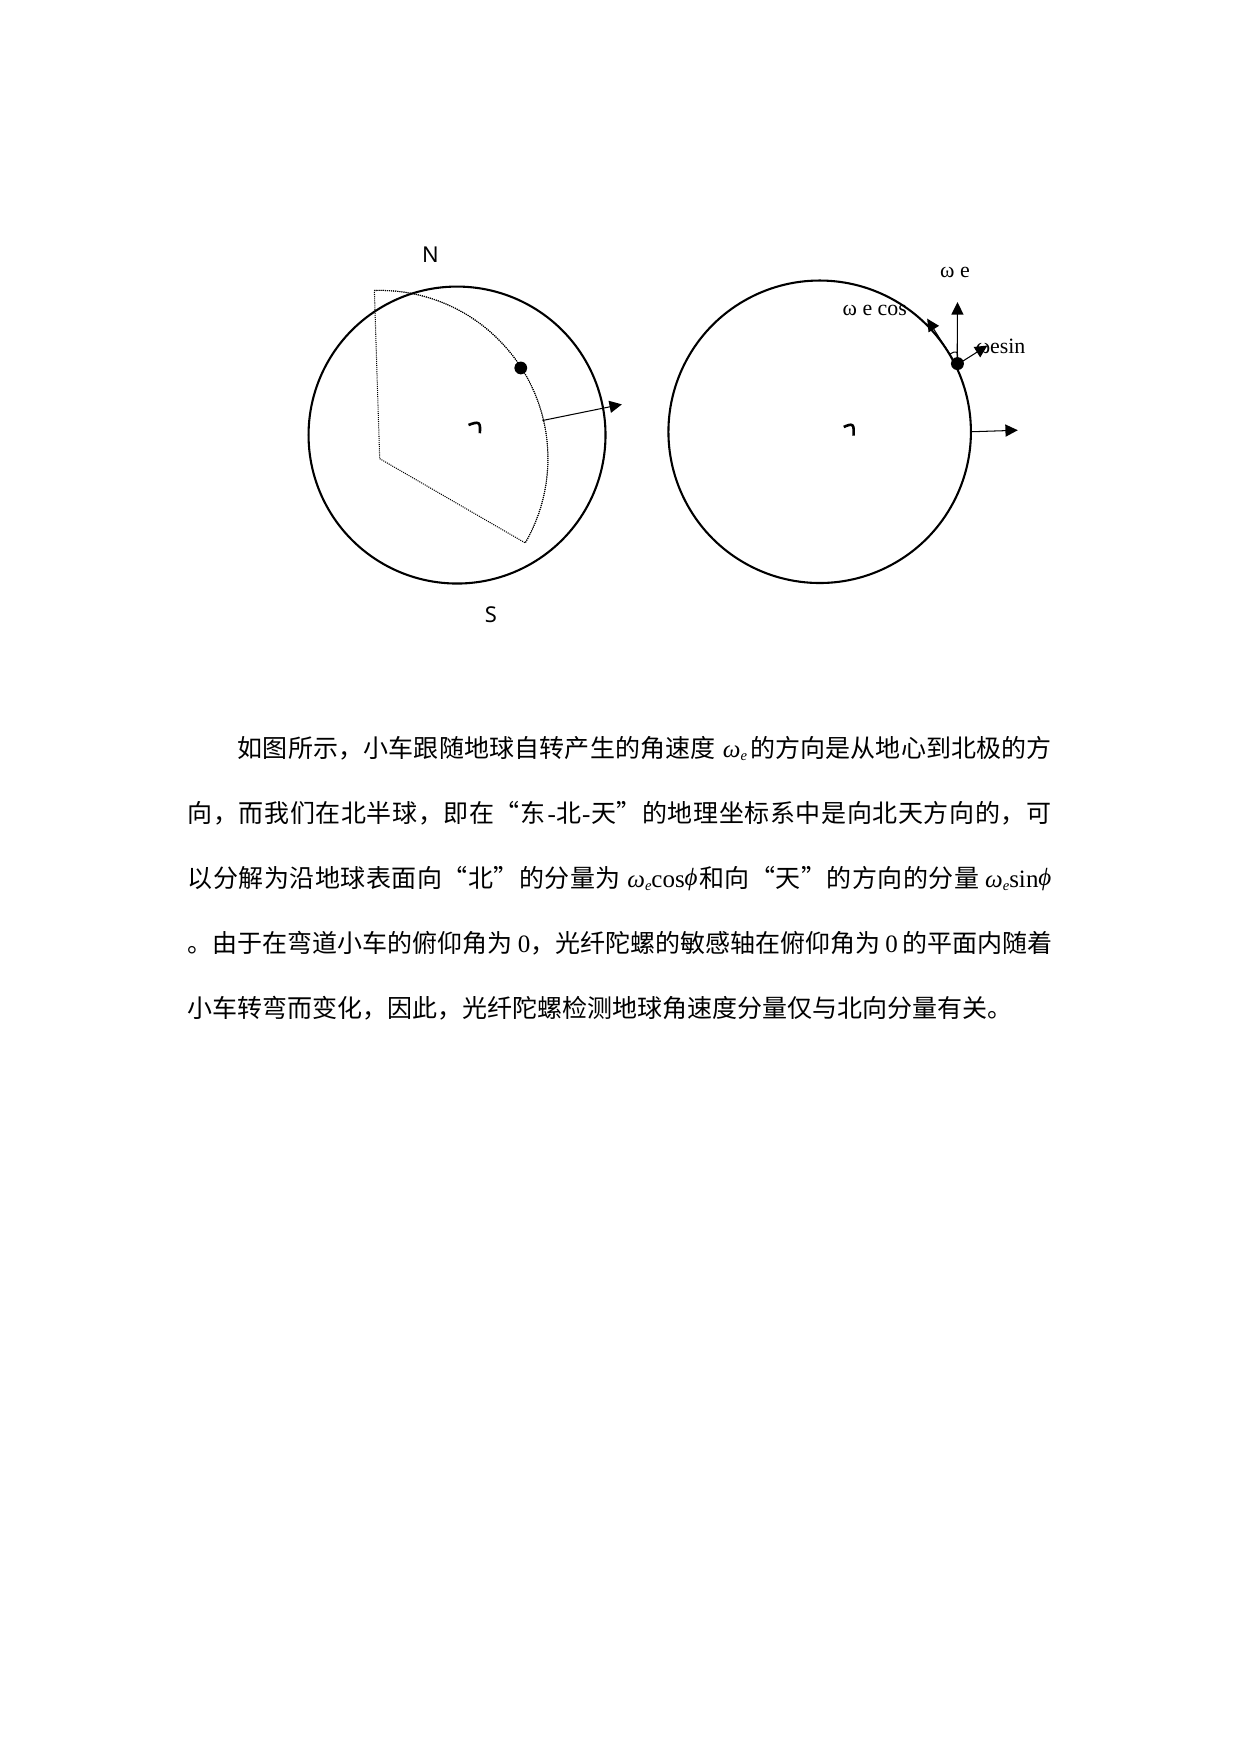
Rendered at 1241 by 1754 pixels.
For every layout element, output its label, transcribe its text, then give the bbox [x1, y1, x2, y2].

text 如图所示，小车跟随地球自转产生的角速度ωe的方向是从地心到北极的方向，而我们在北半球，即在“东-北-天”的地理坐标系中是向北天方向的，可以分解为沿地球表面向“北”的分量为ωecos和向“天”的方向的分量ωesin。由于在弯道小车的俯仰角为0，光纤陀螺的敏感轴在俯仰角为0的平面内随着小车转弯而变化，因此，光纤陀螺检测地球角速度分量仅与北向分量有关。 [187, 714, 1053, 1039]
